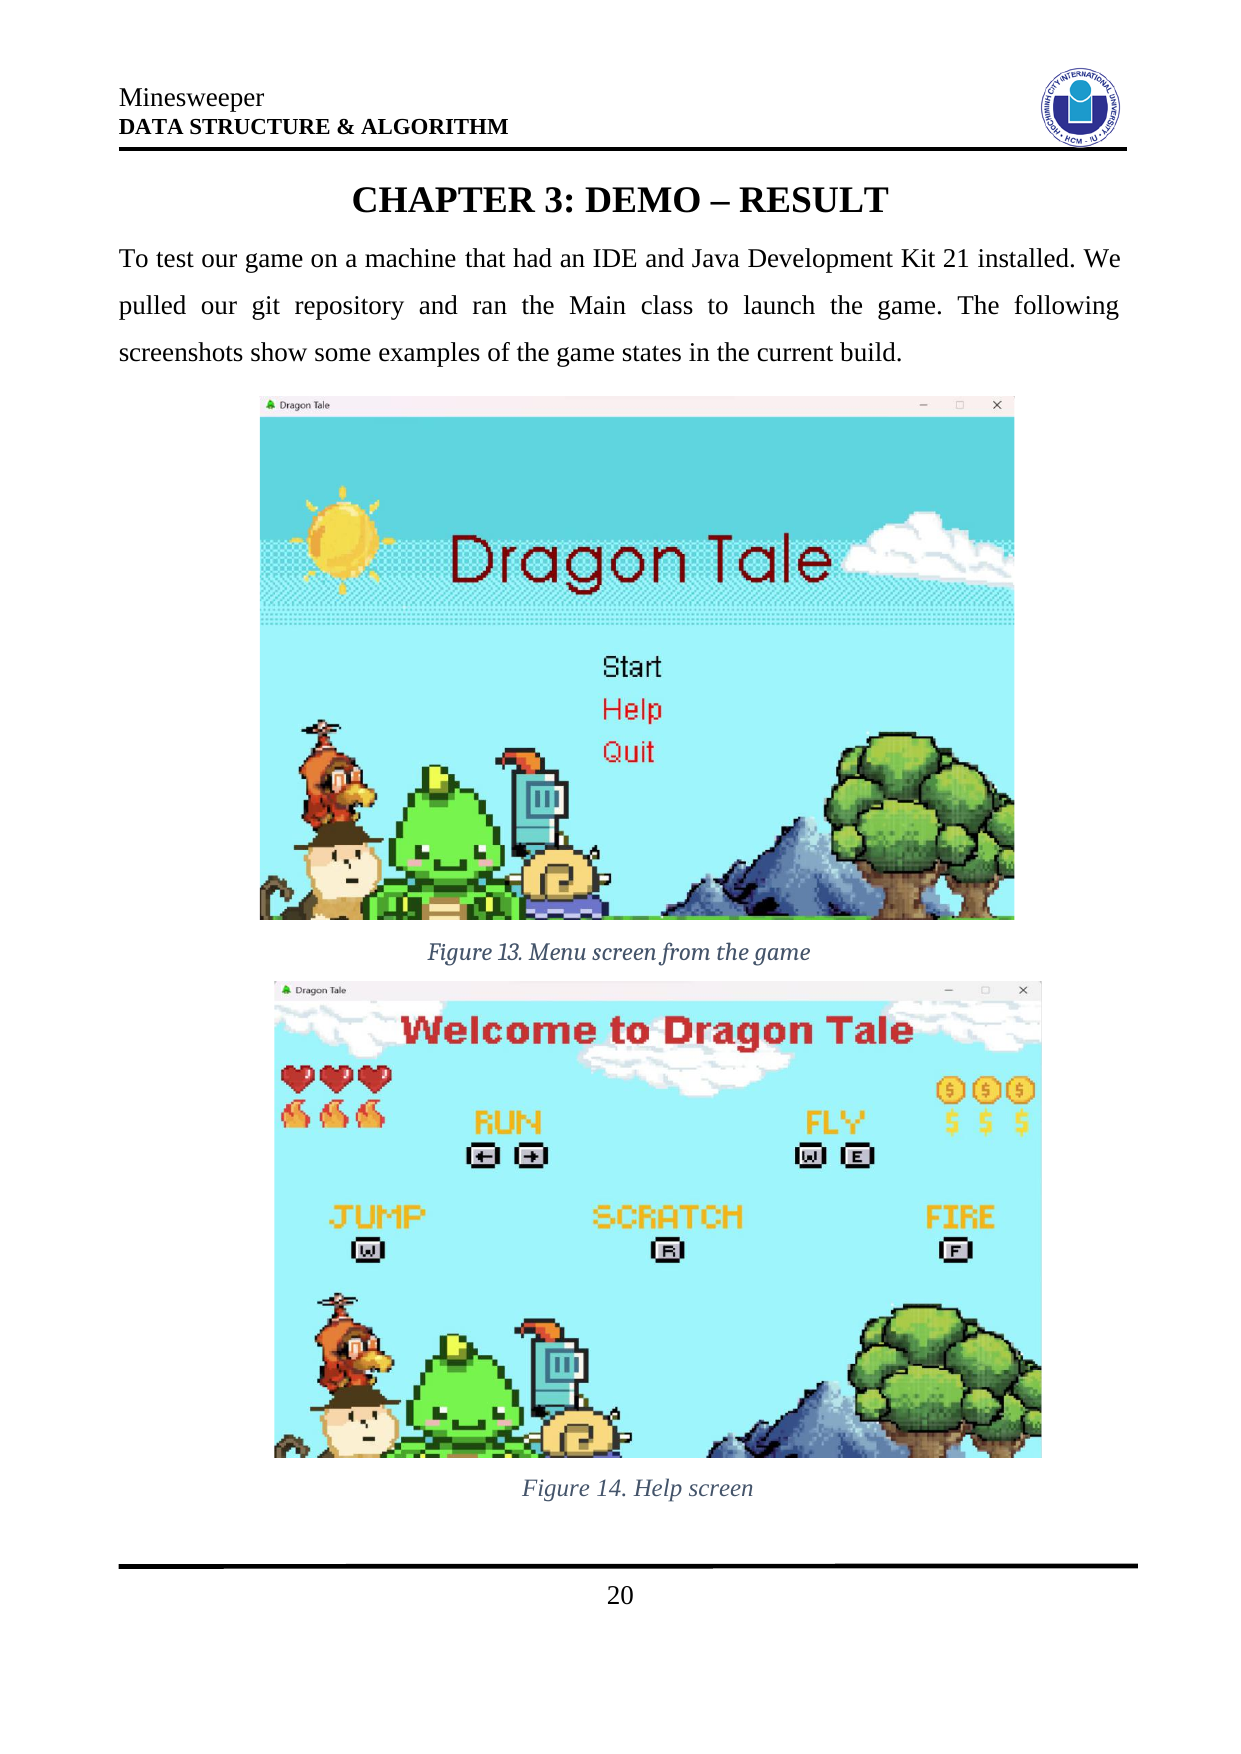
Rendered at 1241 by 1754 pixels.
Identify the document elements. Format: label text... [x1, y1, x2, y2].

picture [1038, 66, 1122, 149]
picture [274, 981, 1042, 1458]
picture [259, 396, 1015, 920]
subtitle CHAPTER 3: DEMO – RESULT [118, 178, 1122, 221]
text To test our game on a machine that had an IDE and Java Development Kit 21 installed. We pulled our git repository and ran the Main class to launch the game. The following screenshots show some examples of the game states in the current build. [118, 242, 1122, 367]
